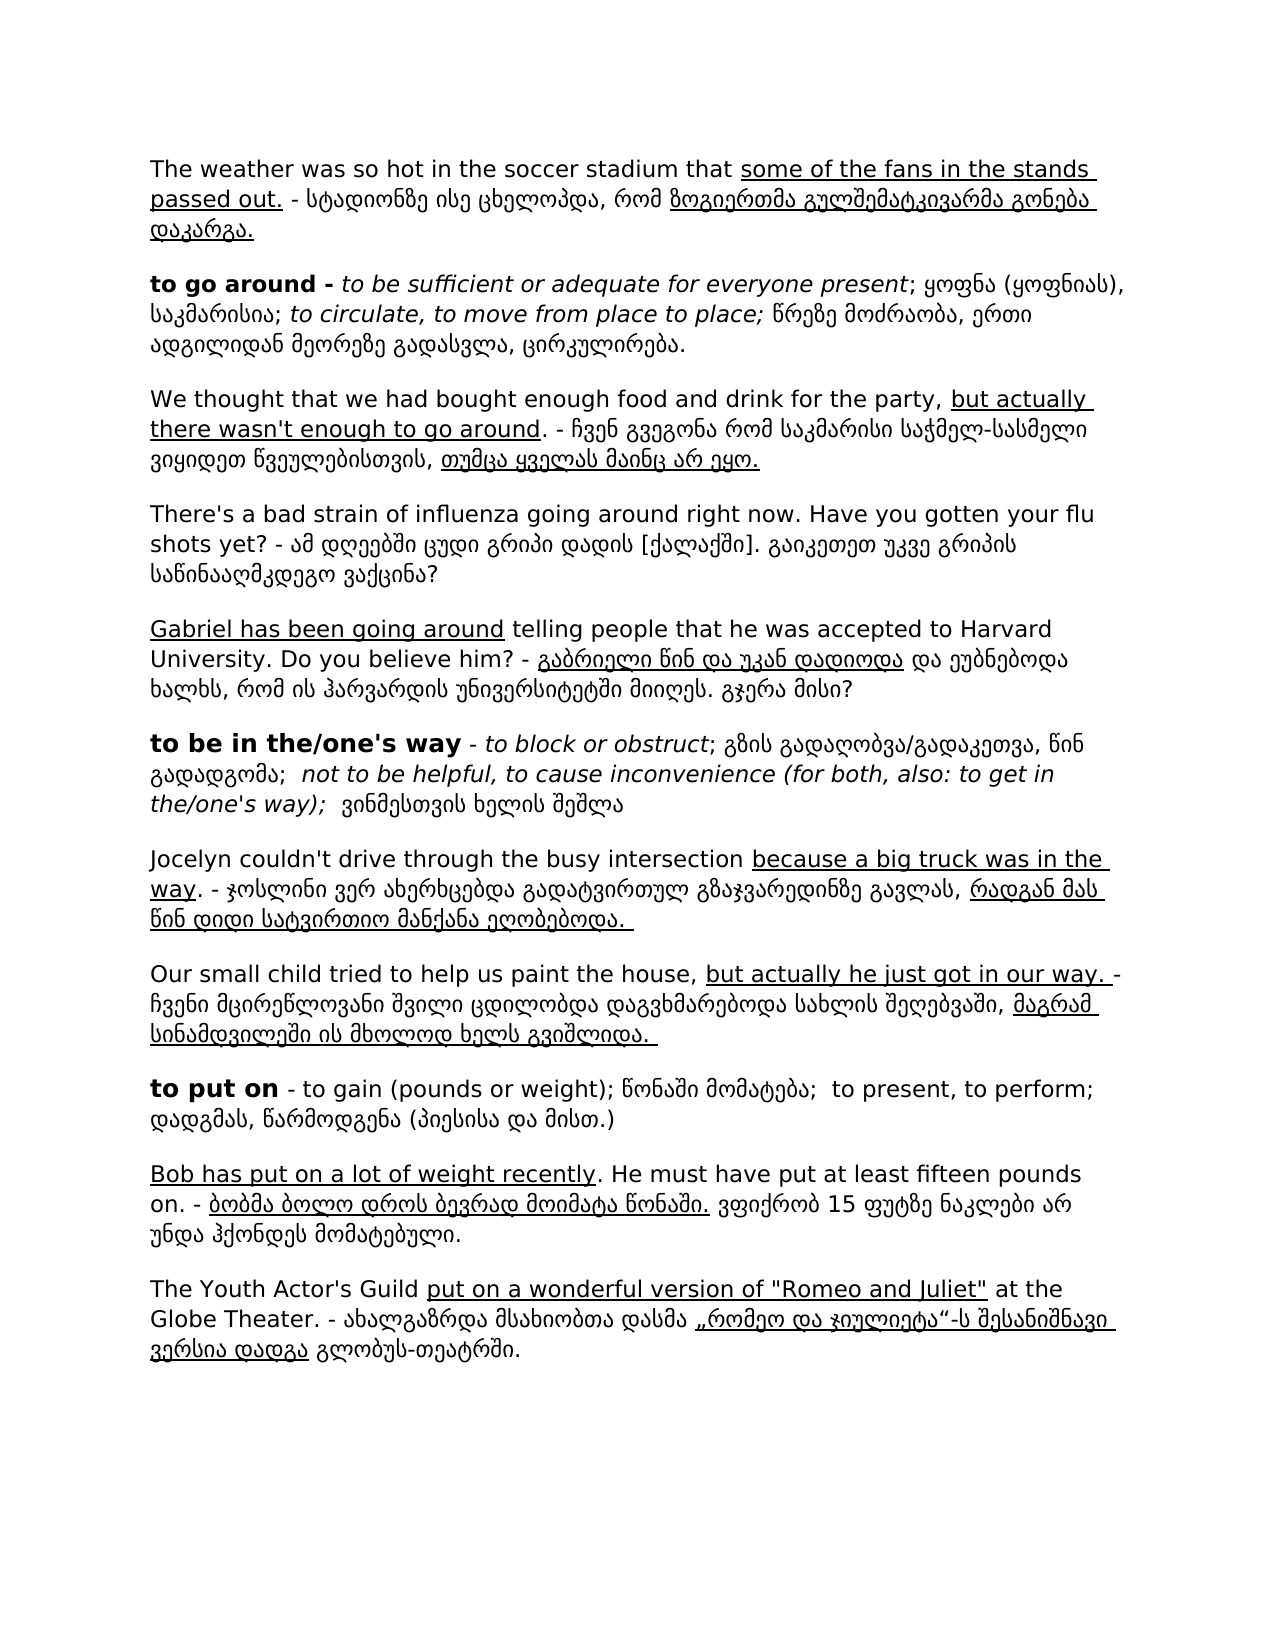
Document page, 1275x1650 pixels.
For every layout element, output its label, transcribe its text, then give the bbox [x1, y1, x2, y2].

text The Youth Actor's Guild put on a wonderful version of "Romeo and Juliet" at the Globe Theater. - ახალგაზრდა მსახიობთა დასმა „რომეო და ჯიულიეტა“-ს შესანიშნავი ვერსია დადგა გლობუს-თეატრში. [150, 1273, 1125, 1363]
text to go around - to be sufficient or adequate for everyone present; ყოფნა (ყოფნიას), საკმარისია; to circulate, to move from place to place; წრეზე მოძრაობა, ერთი ადგილიდან მეორეზე გადასვლა, ცირკულირება. [150, 268, 1125, 358]
text The weather was so hot in the soccer stadium that some of the fans in the stands passed out. - სტადიონზე ისე ცხელოპდა, რომ ზოგიერთმა გულშემატკივარმა გონება დაკარგა. [150, 153, 1125, 243]
text Jocelyn couldn't drive through the busy intersection because a big truck was in the way. - ჯოსლინი ვერ ახერხცებდა გადატვირთულ გზაჯვარედინზე გავლას, რადგან მას წინ დიდი სატვირთიო მანქანა ეღობებოდა. [150, 843, 1125, 933]
text Our small child tried to help us paint the house, but actually he just got in our way. - ჩვენი მცირეწლოვანი შვილი ცდილობდა დაგვხმარებოდა სახლის შეღებვაში, მაგრამ სინამდვილეში ის მხოლოდ ხელს გვიშლიდა. [150, 958, 1125, 1048]
text Gabriel has been going around telling people that he was accepted to Harvard University. Do you believe him? - გაბრიელი წინ და უკან დადიოდა და ეუბნებოდა ხალხს, რომ ის ჰარვარდის უნივერსიტეტში მიიღეს. გჯერა მისი? [150, 613, 1125, 703]
text to be in the/one's way - to block or obstruct; გზის გადაღობვა/გადაკეთვა, წინ გადადგომა; not to be helpful, to cause inconvenience (for both, also: to get in the/one's way); ვინმესთვის ხელის შეშლა [150, 728, 1125, 818]
text There's a bad strain of influenza going around right now. Have you gotten your flu shots yet? - ამ დღეებში ცუდი გრიპი დადის [ქალაქში]. გაიკეთეთ უკვე გრიპის საწინააღმკდეგო ვაქცინა? [150, 498, 1125, 588]
text to put on - to gain (pounds or weight); წონაში მომატება; to present, to perform; დადგმას, წარმოდგენა (პიესისა და მისთ.) [150, 1073, 1125, 1133]
text We thought that we had bought enough food and drink for the party, but actually there wasn't enough to go around. - ჩვენ გვეგონა რომ საკმარისი საჭმელ-სასმელი ვიყიდეთ წვეულებისთვის, თუმცა ყველას მაინც არ ეყო. [150, 383, 1125, 473]
text Bob has put on a lot of weight recently. He must have put at least fifteen pounds on. - ბობმა ბოლო დროს ბევრად მოიმატა წონაში. ვფიქრობ 15 ფუტზე ნაკლები არ უნდა ჰქონდეს მომატებული. [150, 1158, 1125, 1248]
